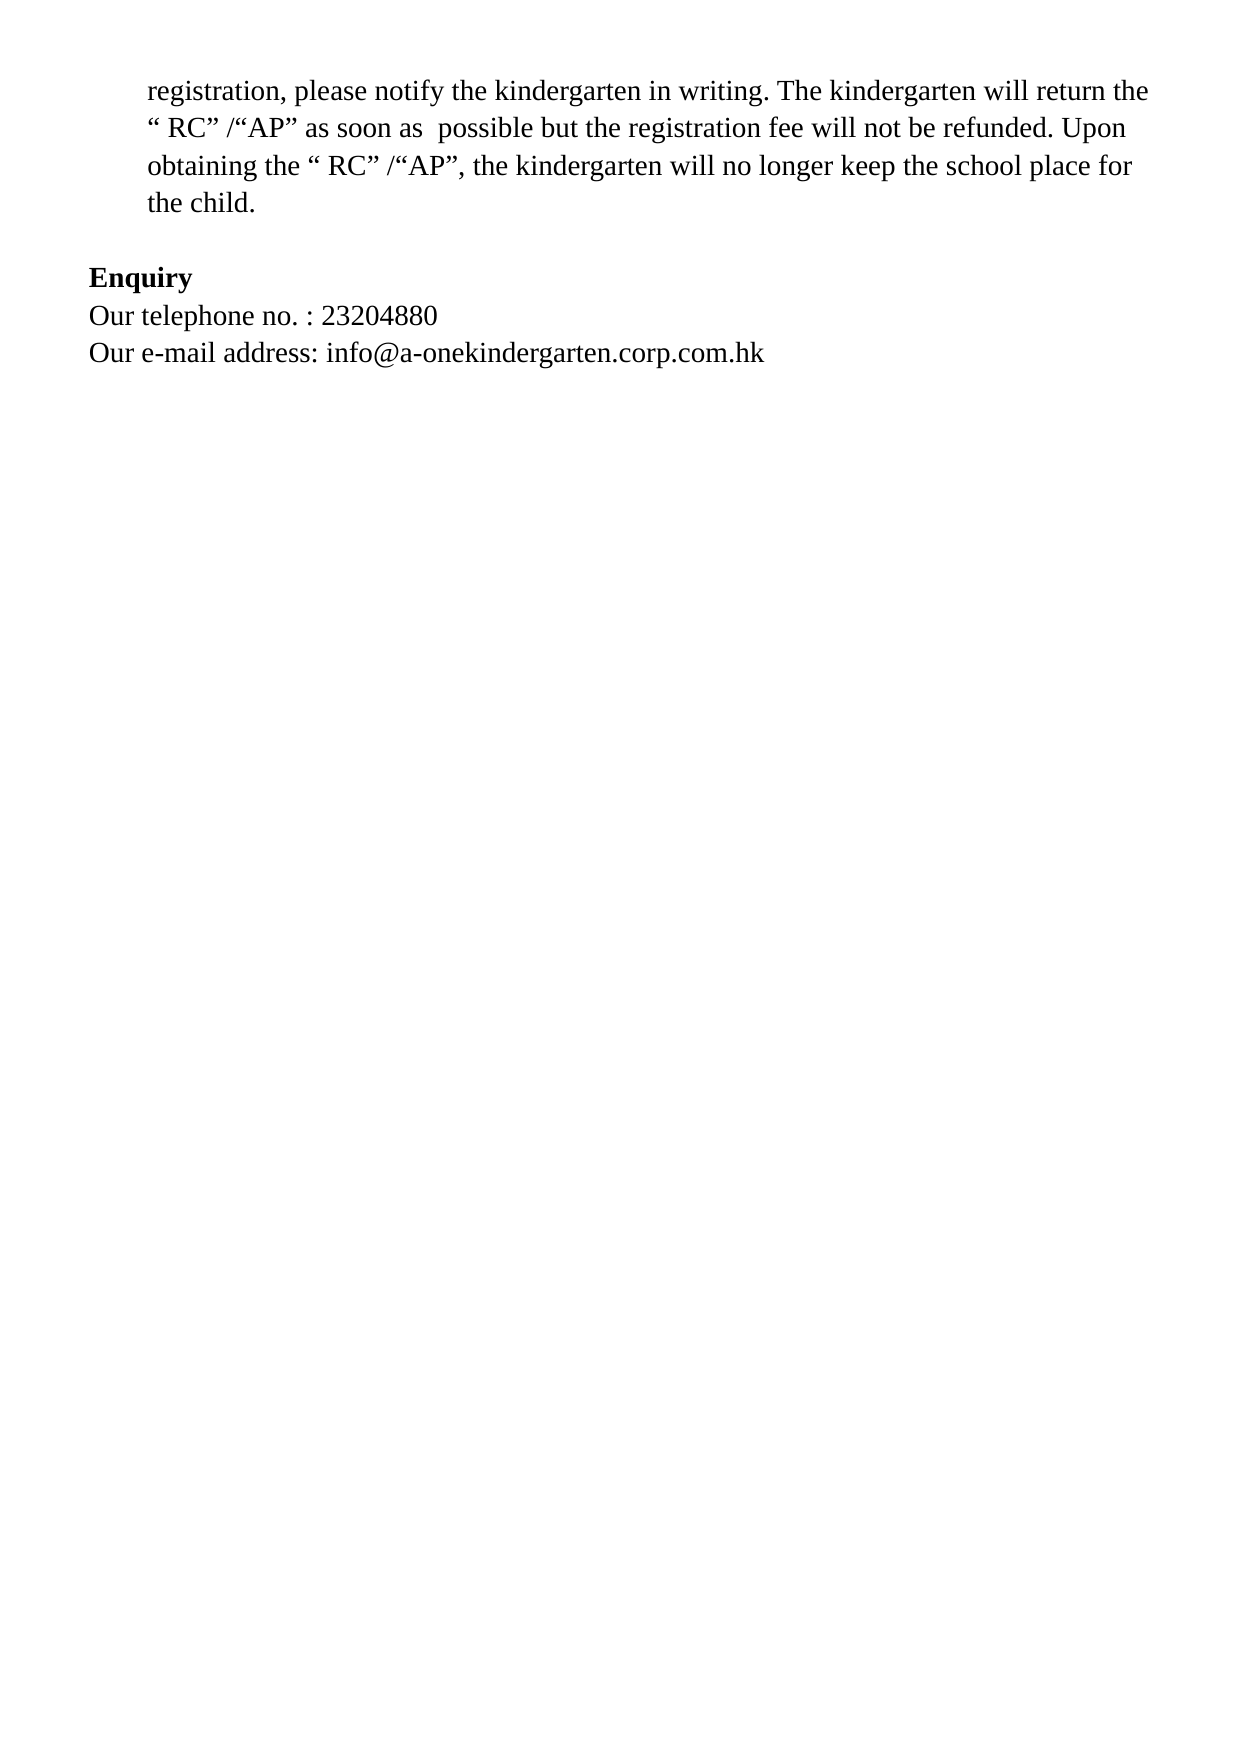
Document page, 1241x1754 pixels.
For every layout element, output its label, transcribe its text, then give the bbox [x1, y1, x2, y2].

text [89, 71, 1152, 221]
text Our telephone no. : 23204880 [89, 296, 1152, 333]
text Our e-mail address: info@a-onekindergarten.corp.com.hk [89, 333, 1152, 371]
text Enquiry [89, 258, 1152, 296]
